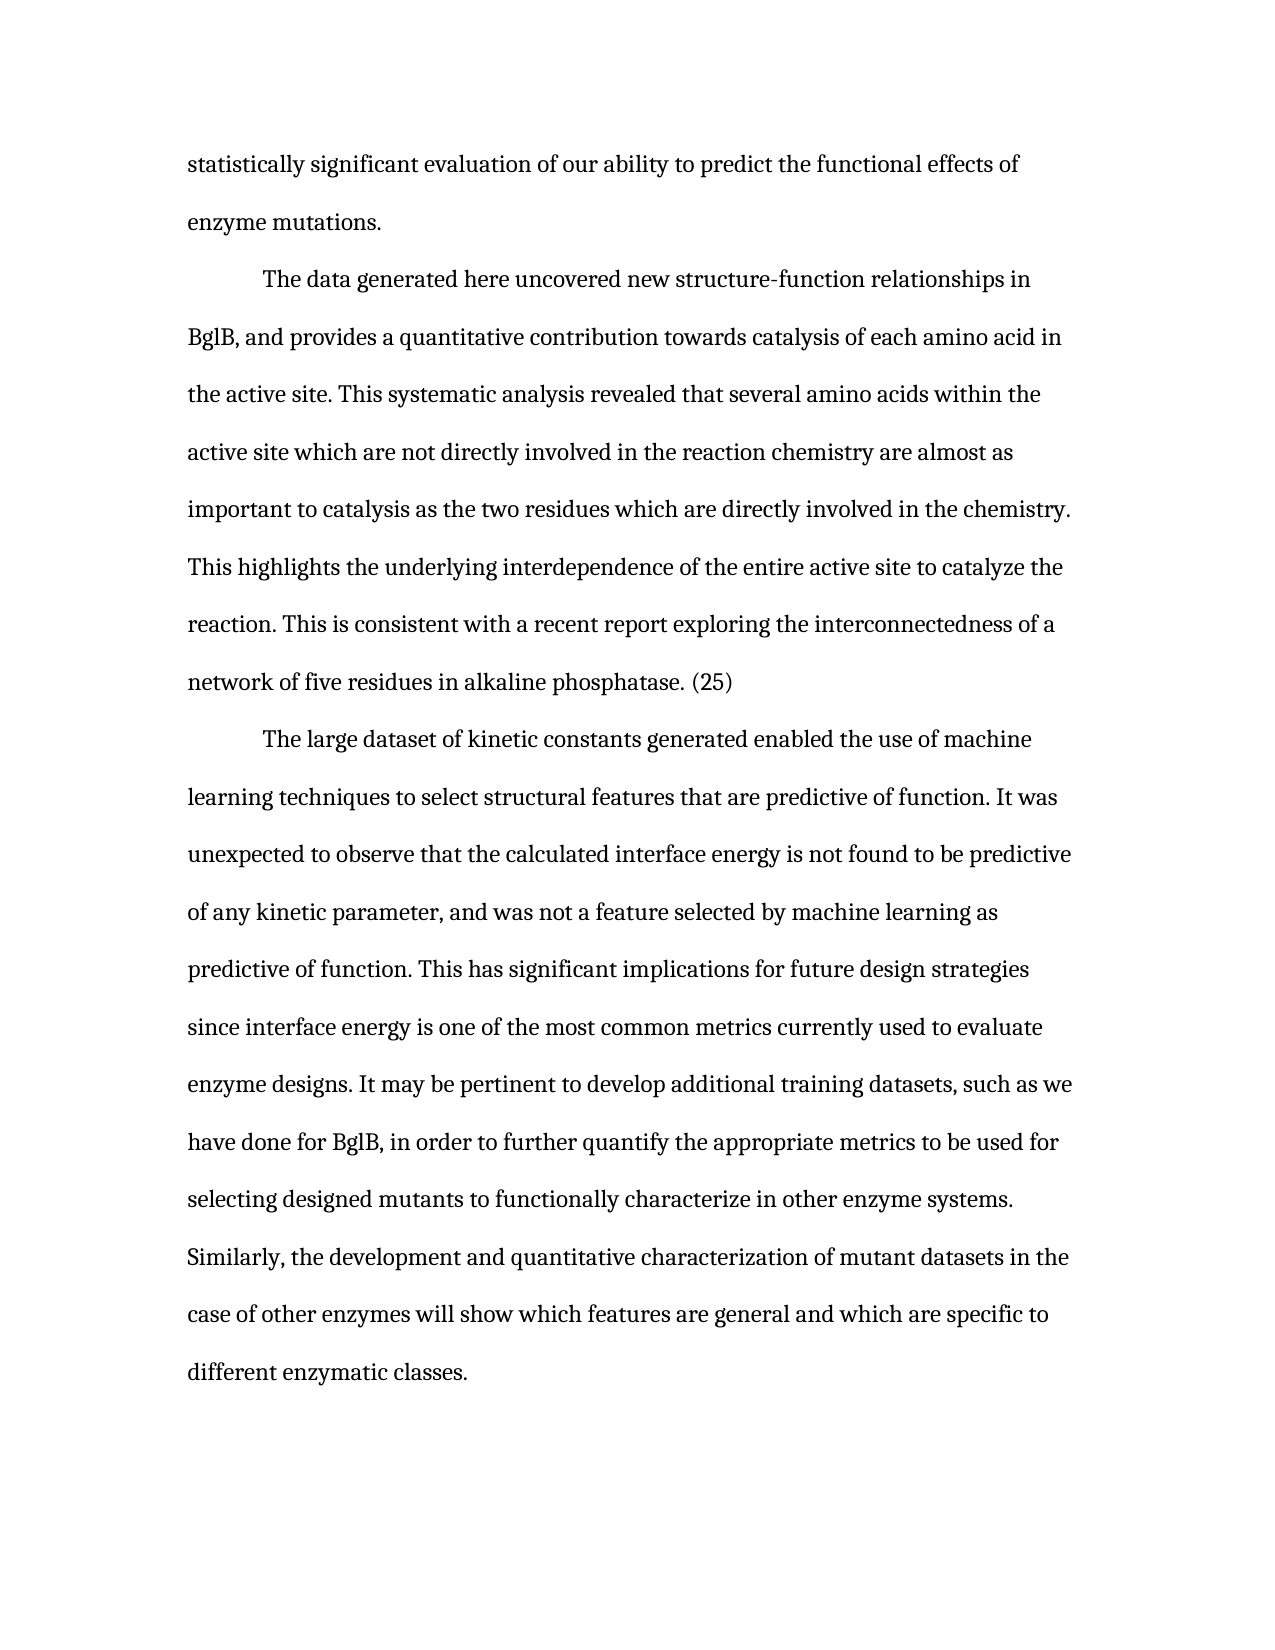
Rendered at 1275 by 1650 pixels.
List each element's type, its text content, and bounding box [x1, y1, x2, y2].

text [187, 150, 1087, 236]
text The data generated here uncovered new structure-function relationships in BglB, and provides a quantitative contribution towards catalysis of each amino acid in the active site. This systematic analysis revealed that several amino acids within the active site which are not directly involved in the reaction chemistry are almost as important to catalysis as the two residues which are directly involved in the chemistry. This highlights the underlying interdependence of the entire active site to catalyze the reaction. This is consistent with a recent report exploring the interconnectedness of a network of five residues in alkaline phosphatase. (25) [187, 265, 1087, 696]
text The large dataset of kinetic constants generated enabled the use of machine learning techniques to select structural features that are predictive of function. It was unexpected to observe that the calculated interface energy is not found to be predictive of any kinetic parameter, and was not a feature selected by machine learning as predictive of function. This has significant implications for future design strategies since interface energy is one of the most common metrics currently used to evaluate enzyme designs. It may be pertinent to develop additional training datasets, such as we have done for BglB, in order to further quantify the appropriate metrics to be used for selecting designed mutants to functionally characterize in other enzyme systems. Similarly, the development and quantitative characterization of mutant datasets in the case of other enzymes will show which features are general and which are specific to different enzymatic classes. [187, 725, 1087, 1386]
